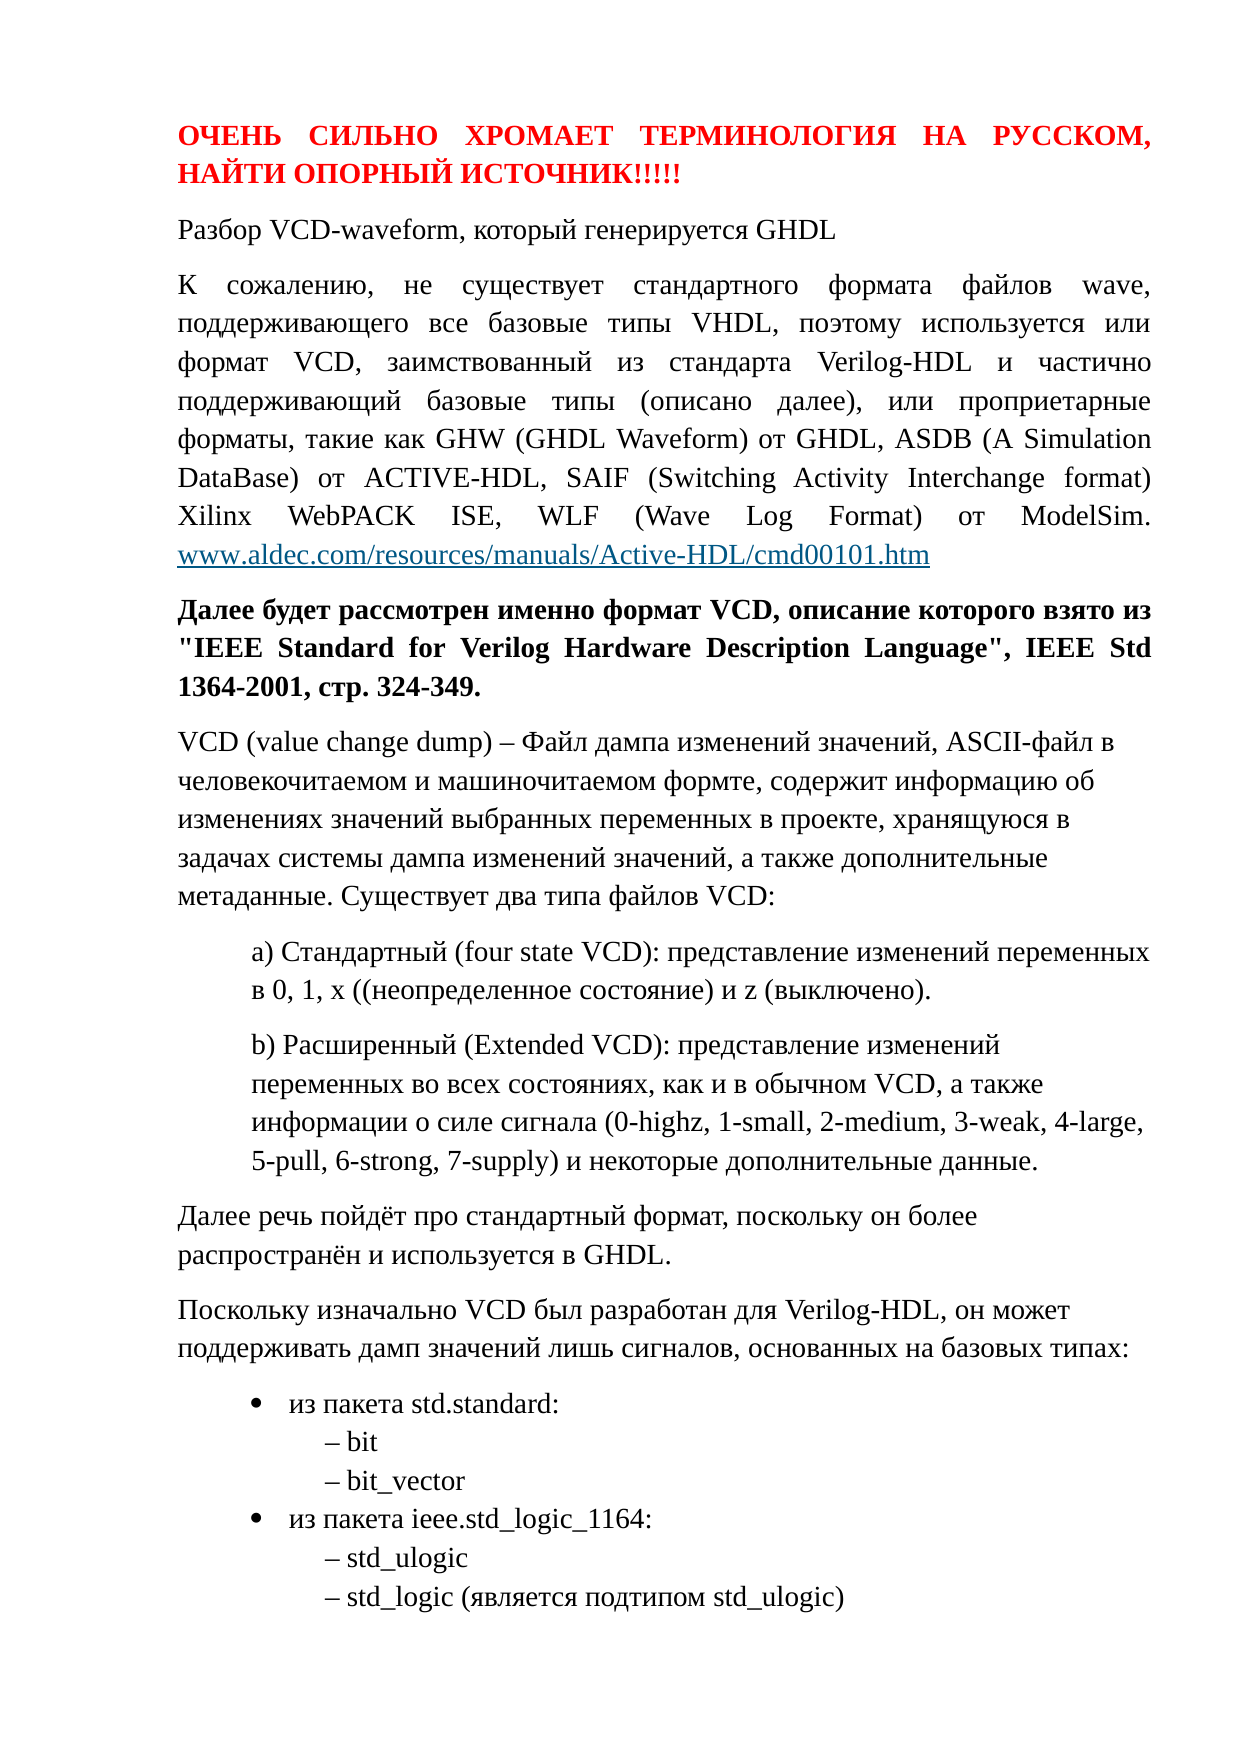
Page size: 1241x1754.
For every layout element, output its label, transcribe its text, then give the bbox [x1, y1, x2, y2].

text К сожалению, не существует стандартного формата файлов wave, поддерживающего все базовые типы VHDL, поэтому используется или формат VCD, заимствованный из стандарта Verilog-HDL и частично поддерживающий базовые типы (описано далее), или проприетарные форматы, такие как GHW (GHDL Waveform) от GHDL, ASDB (A Simulation DataBase) от ACTIVE-HDL, SAIF (Switching Activity Interchange format) Xilinx WebPACK ISE, WLF (Wave Log Format) от ModelSim. www.aldec.com/resources/manuals/Active-HDL/cmd00101.htm [177, 267, 1152, 570]
list из пакета ieee.std_logic_1164: [251, 1502, 1152, 1535]
text Поскольку изначально VCD был разработан для Verilog-HDL, он может поддерживать дамп значений лишь сигналов, основанных на базовых типах: [177, 1292, 1152, 1364]
text ОЧЕНЬ СИЛЬНО ХРОМАЕТ ТЕРМИНОЛОГИЯ НА РУССКОМ, НАЙТИ ОПОРНЫЙ ИСТОЧНИК!!!!! [177, 118, 1152, 190]
text Далее будет рассмотрен именно формат VCD, описание которого взято из "IEEE Standard for Verilog Hardware Description Language", IEEE Std 1364-2001, стр. 324-349. [177, 592, 1152, 703]
list – bit_vector [288, 1463, 1152, 1497]
text а) Стандартный (four state VCD): представление изменений переменных в 0, 1, x ((неопределенное состояние) и z (выключено). [251, 934, 1152, 1006]
list – std_logic (является подтипом std_ulogic) [288, 1579, 1152, 1612]
text Разбор VCD-waveform, который генерируется GHDL [177, 212, 1152, 245]
text Далее речь пойдёт про стандартный формат, поскольку он более распространён и используется в GHDL. [177, 1198, 1152, 1270]
list – std_ulogic [288, 1540, 1152, 1574]
text b) Расширенный (Extended VCD): представление изменений переменных во всех состояниях, как и в обычном VCD, а также информации о силе сигнала (0-highz, 1-small, 2-medium, 3-weak, 4-large, 5-pull, 6-strong, 7-supply) и некоторые дополнительные данные. [251, 1027, 1152, 1177]
text VCD (value change dump) – Файл дампа изменений значений, ASCII-файл в человекочитаемом и машиночитаемом формте, содержит информацию об изменениях значений выбранных переменных в проекте, хранящуюся в задачах системы дампа изменений значений, а также дополнительные метаданные. Существует два типа файлов VCD: [177, 724, 1152, 912]
list – bit [288, 1424, 1152, 1458]
list из пакета std.standard: [251, 1386, 1152, 1419]
